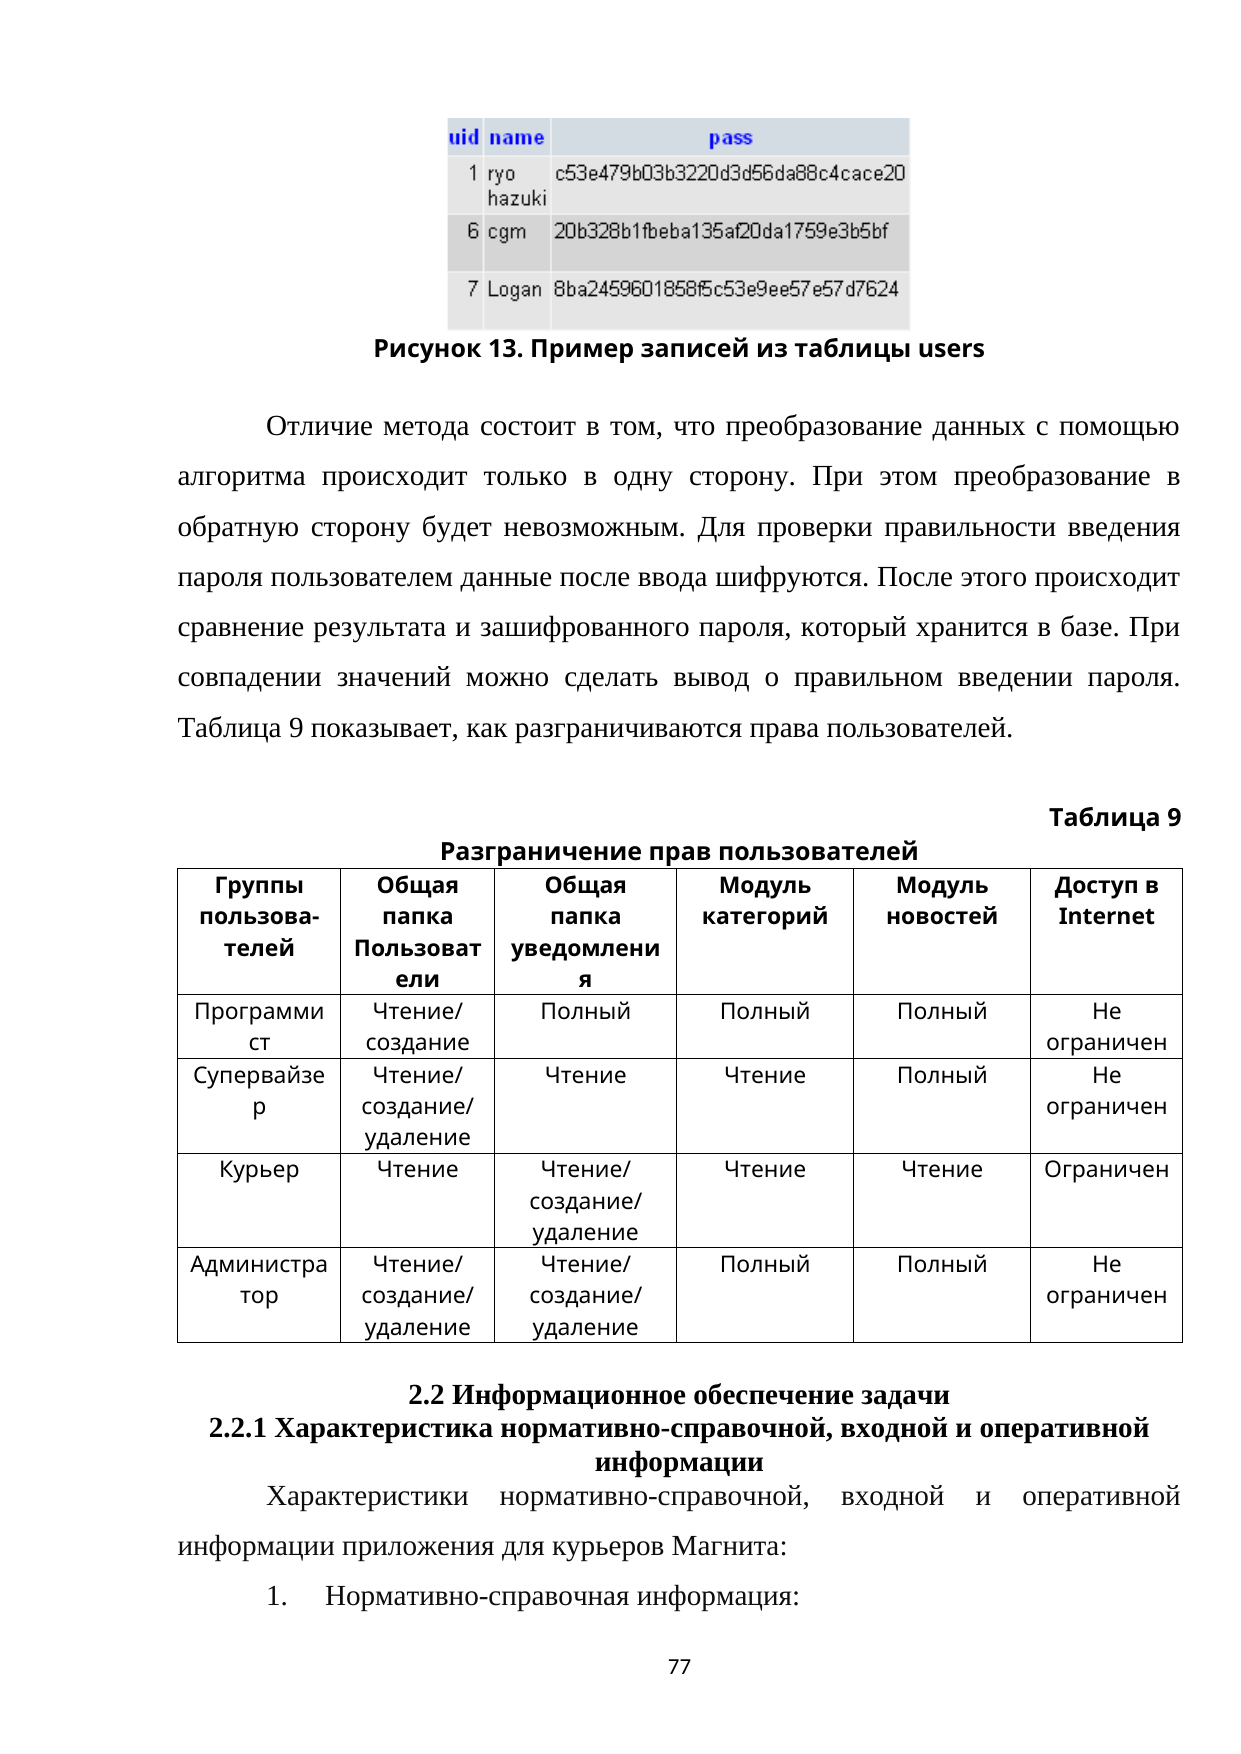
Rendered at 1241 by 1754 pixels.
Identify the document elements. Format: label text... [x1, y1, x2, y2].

table_cell Чтение [677, 1154, 853, 1247]
table_header Модуль категорий [677, 869, 853, 994]
table_cell Полный [854, 995, 1030, 1058]
table_cell Супервайзер [178, 1059, 340, 1152]
table_cell Не ограничен [1031, 1248, 1182, 1342]
table_cell Чтение/создание/удаление [341, 1059, 494, 1152]
text 2.2.1 Характеристика нормативно-справочной, входной и оперативной информации [177, 1411, 1181, 1478]
table_cell Не ограничен [1031, 1059, 1182, 1152]
table_cell Не ограничен [1031, 995, 1182, 1058]
text Рисунок 13. Пример записей из таблицы users [177, 331, 1181, 365]
picture [447, 118, 911, 331]
table_header Общая папка уведомления [495, 869, 676, 994]
text Характеристики нормативно-справочной, входной и оперативной информации приложения для курьеров Магнита: [177, 1478, 1181, 1562]
table_cell Курьер [178, 1154, 340, 1247]
table_cell Ограничен [1031, 1154, 1182, 1247]
table_cell Полный [677, 1248, 853, 1342]
table_cell Чтение/создание/ удаление [495, 1248, 676, 1342]
table_cell Программист [178, 995, 340, 1058]
table_cell Чтение/создание [341, 995, 494, 1058]
table_cell Полный [854, 1059, 1030, 1152]
table_cell Полный [677, 995, 853, 1058]
table_header Доступ в Internet [1031, 869, 1182, 994]
table_header Группы пользова-телей [178, 869, 340, 994]
table_cell Чтение [854, 1154, 1030, 1247]
list Нормативно-справочная информация: [177, 1578, 1181, 1612]
table_cell Чтение [341, 1154, 494, 1247]
table_cell Чтение [677, 1059, 853, 1152]
text 2.2 Информационное обеспечение задачи [177, 1377, 1181, 1411]
text Таблица 9 [177, 800, 1181, 834]
table_cell Чтение [495, 1059, 676, 1152]
table_cell Полный [854, 1248, 1030, 1342]
table_cell Полный [495, 995, 676, 1058]
table_cell Чтение/создание/удаление [341, 1248, 494, 1342]
table_cell Администратор [178, 1248, 340, 1342]
text Разграничение прав пользователей [177, 834, 1181, 868]
table_header Модуль новостей [854, 869, 1030, 994]
text Отличие метода состоит в том, что преобразование данных с помощью алгоритма происходит только в одну сторону. При этом преобразование в обратную сторону будет невозможным. Для проверки правильности введения пароля пользователем данные после ввода шифруются. После этого происходит сравнение результата и зашифрованного пароля, который хранится в базе. При совпадении значений можно сделать вывод о правильном введении пароля. Таблица 9 показывает, как разграничиваются права пользователей. [177, 408, 1181, 743]
table_cell Чтение/создание/ удаление [495, 1154, 676, 1247]
table_header Общая папка Пользователи [341, 869, 494, 994]
